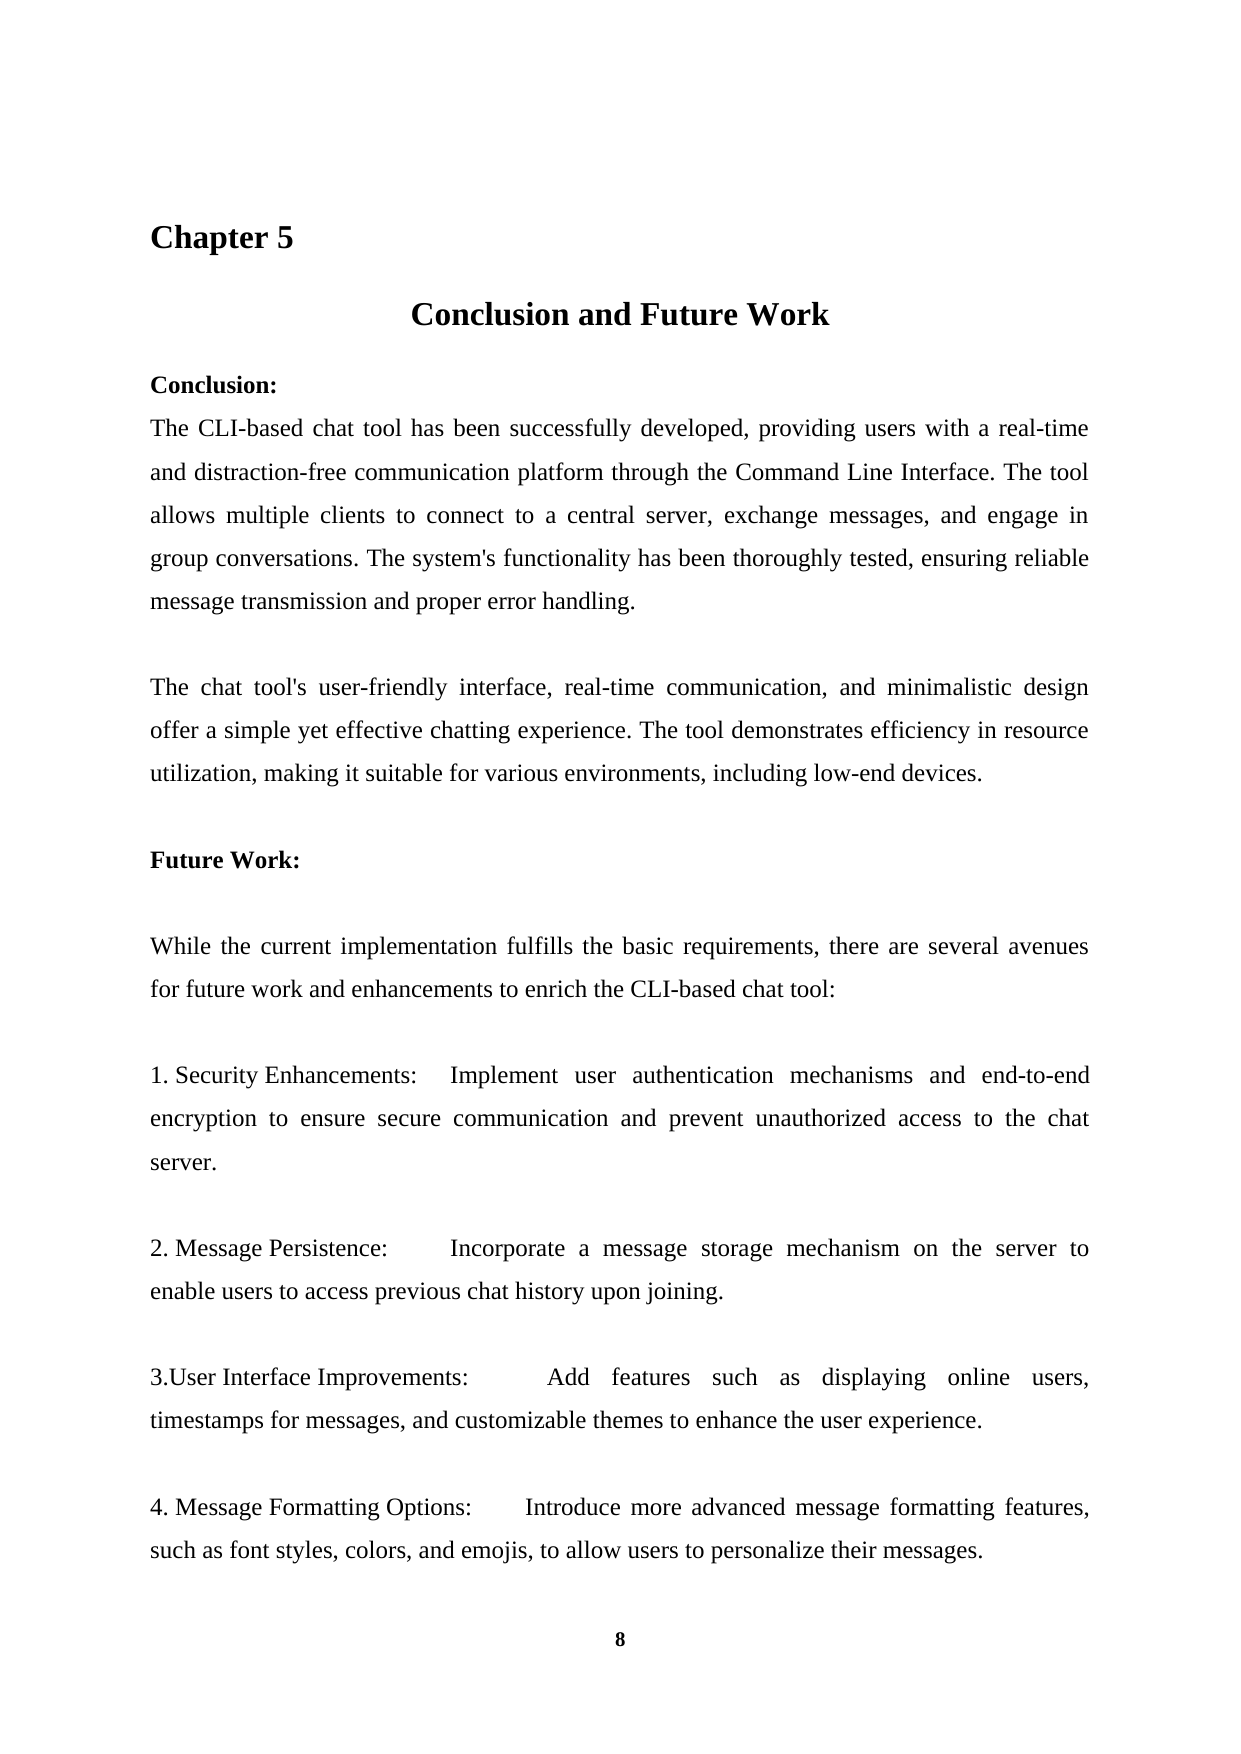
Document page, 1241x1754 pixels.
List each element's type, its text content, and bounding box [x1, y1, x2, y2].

text Chapter 5 [150, 217, 1090, 255]
text The chat tool's user-friendly interface, real-time communication, and minimalistic design offer a simple yet effective chatting experience. The tool demonstrates efficiency in resource utilization, making it suitable for various environments, including low-end devices. [150, 672, 1090, 787]
text Conclusion: [150, 370, 1090, 399]
text 2. Message Persistence: Incorporate a message storage mechanism on the server to enable users to access previous chat history upon joining. [150, 1233, 1090, 1305]
text 3.User Interface Improvements: Add features such as displaying online users, timestamps for messages, and customizable themes to enhance the user experience. [150, 1362, 1090, 1434]
text 4. Message Formatting Options: Introduce more advanced message formatting features, such as font styles, colors, and emojis, to allow users to personalize their messages. [150, 1492, 1090, 1563]
text 1. Security Enhancements: Implement user authentication mechanisms and end-to-end encryption to ensure secure communication and prevent unauthorized access to the chat server. [150, 1060, 1090, 1175]
text Future Work: [150, 845, 1090, 873]
text The CLI-based chat tool has been successfully developed, providing users with a real-time and distraction-free communication platform through the Command Line Interface. The tool allows multiple clients to connect to a central server, exchange messages, and engage in group conversations. The system's functionality has been thoroughly tested, ensuring reliable message transmission and proper error handling. [150, 413, 1090, 615]
text Conclusion and Future Work [150, 294, 1090, 332]
text While the current implementation fulfills the basic requirements, there are several avenues for future work and enhancements to enrich the CLI-based chat tool: [150, 931, 1090, 1003]
